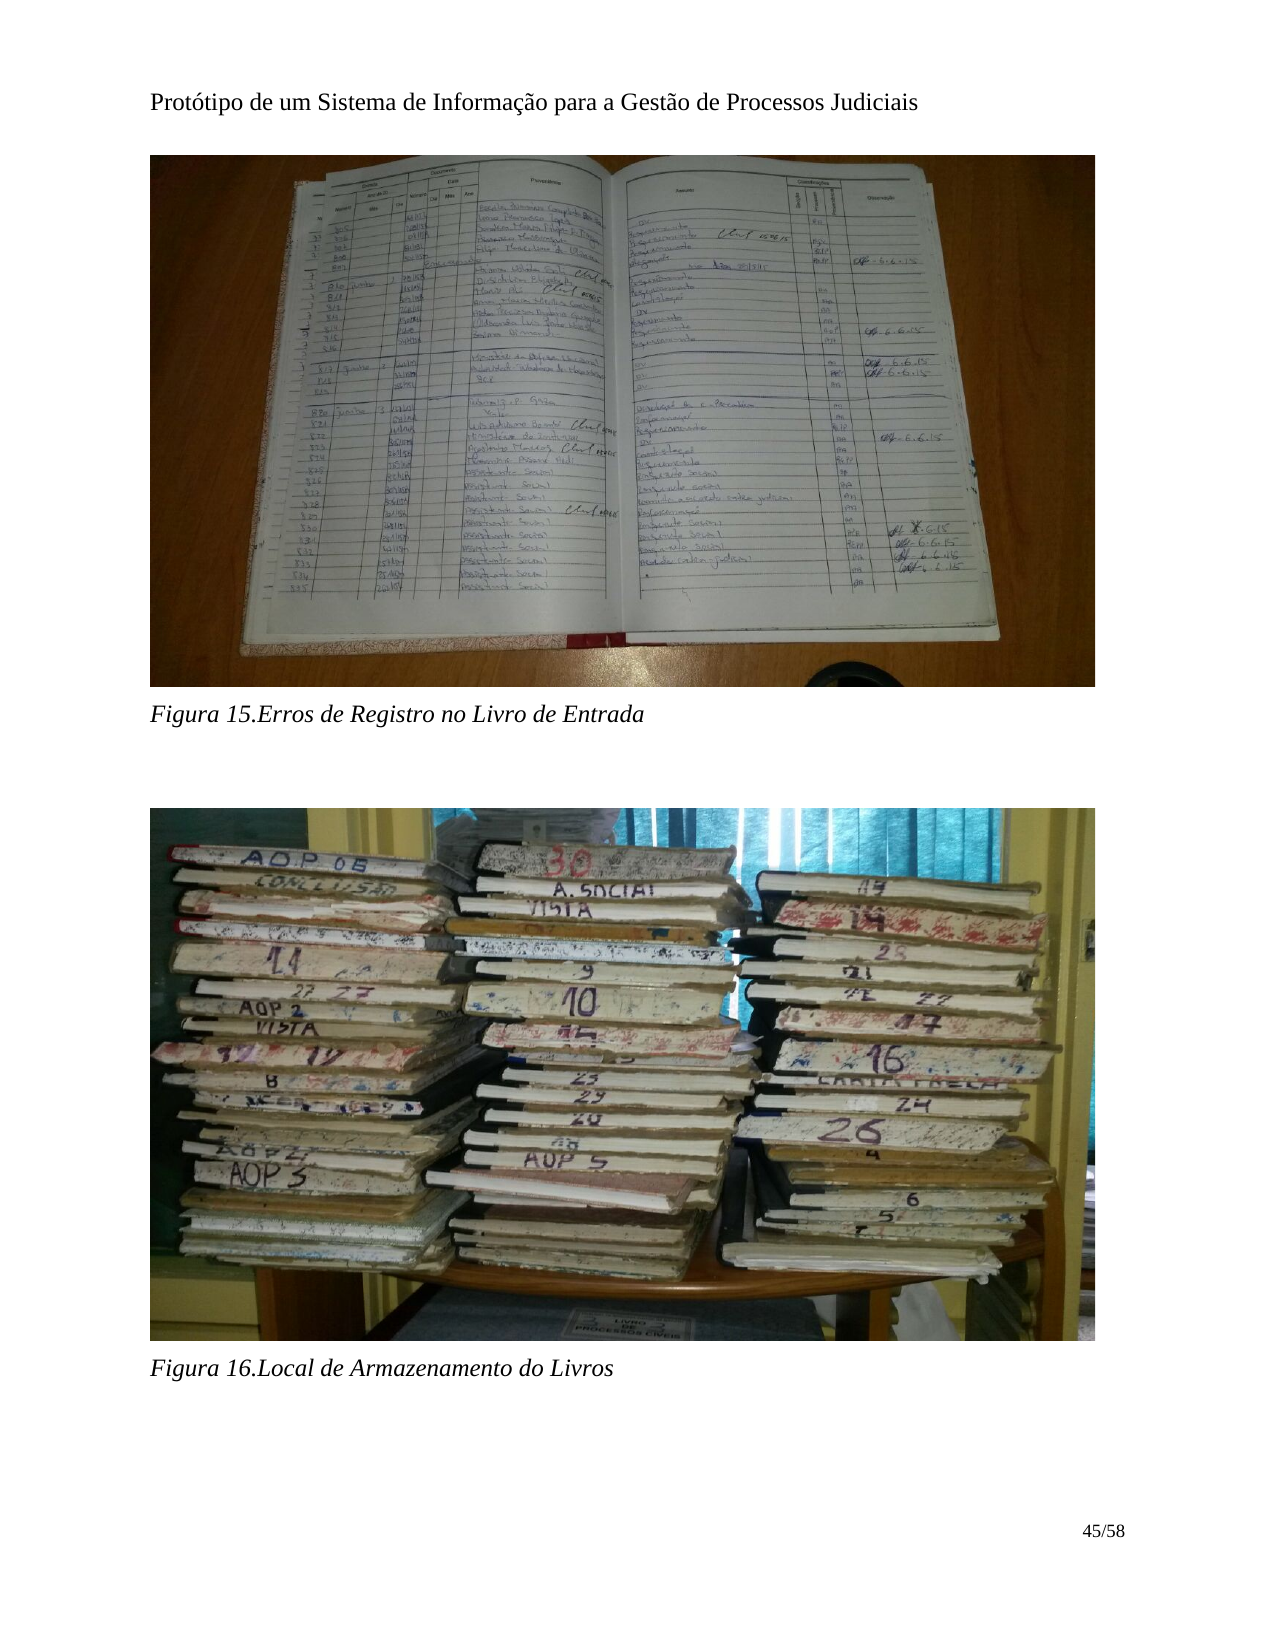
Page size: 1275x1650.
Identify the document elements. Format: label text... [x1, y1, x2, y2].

text Figura 16.Local de Armazenamento do Livros [150, 1353, 1125, 1382]
picture [150, 155, 1096, 687]
picture [150, 808, 1096, 1341]
text Figura 15.Erros de Registro no Livro de Entrada [150, 699, 1125, 728]
